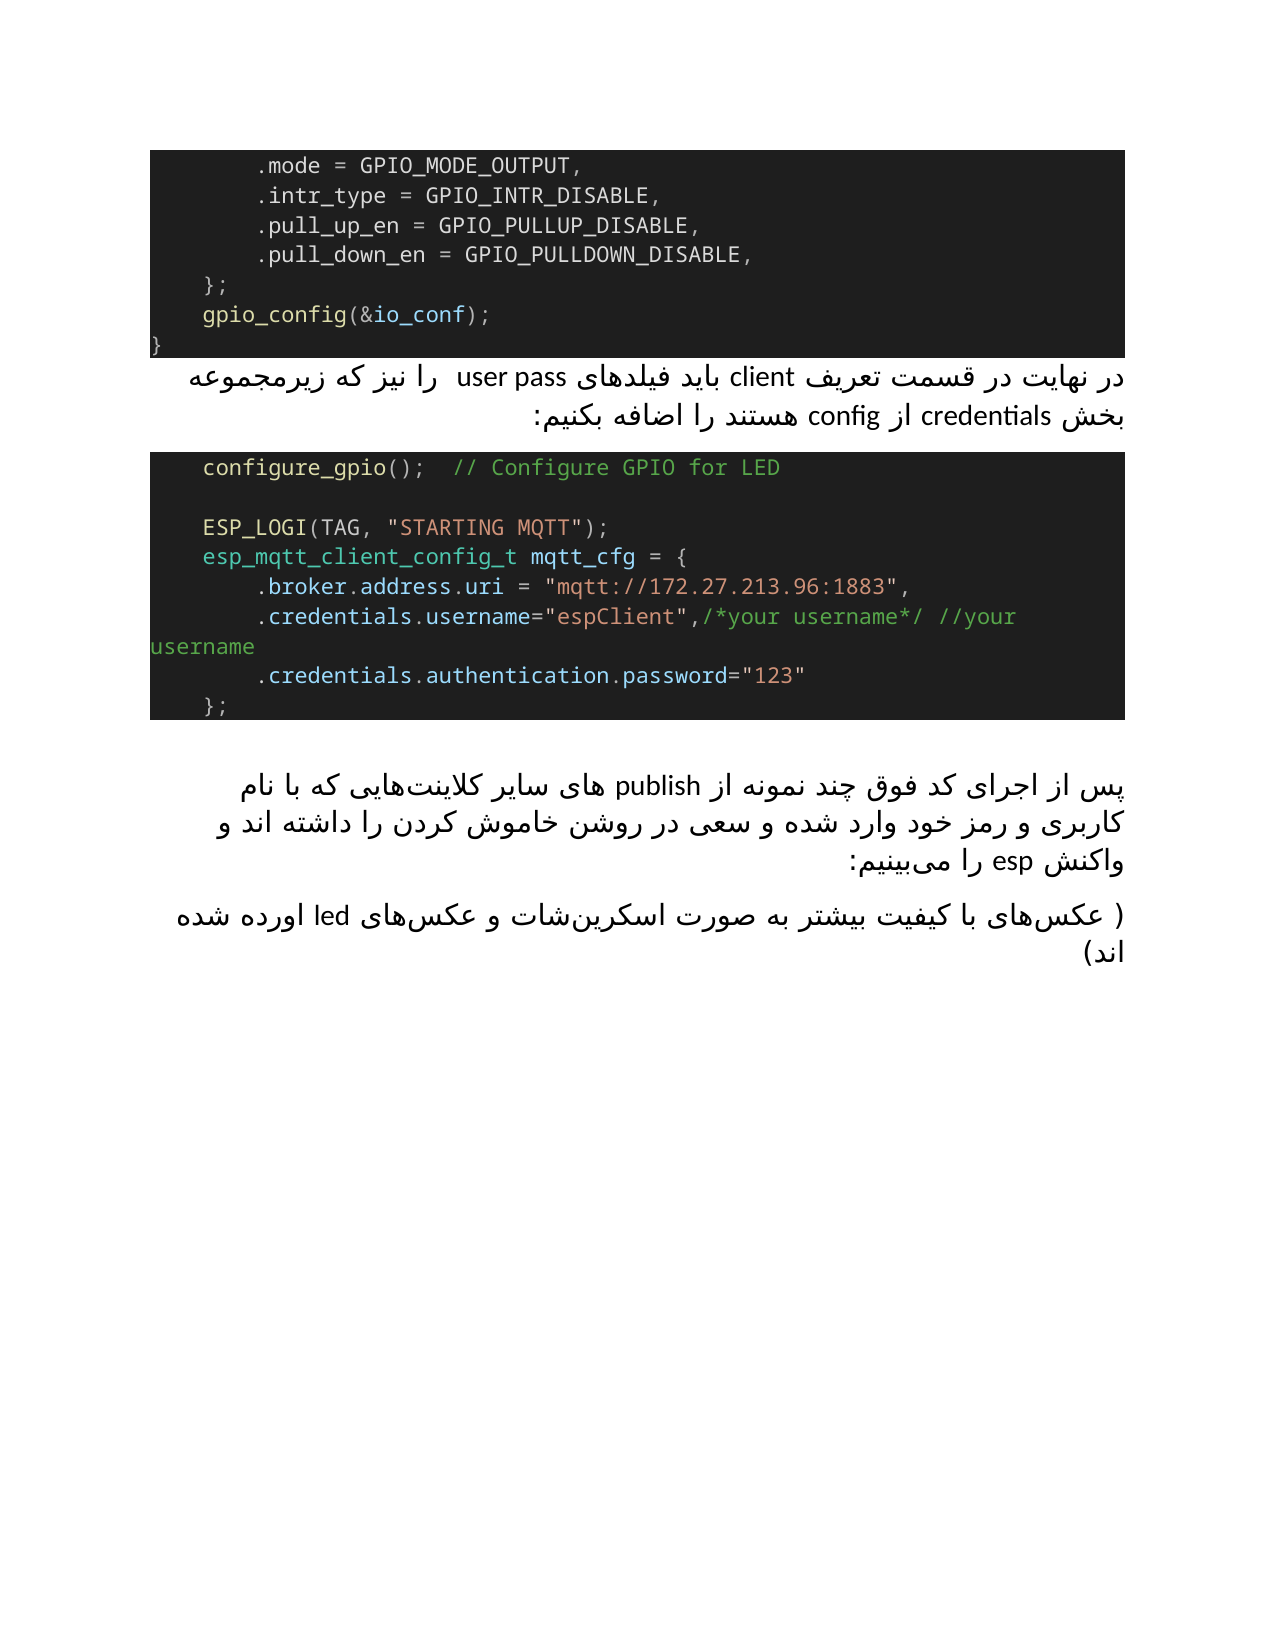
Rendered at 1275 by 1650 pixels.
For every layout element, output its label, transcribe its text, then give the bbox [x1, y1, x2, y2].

text .credentials.authentication.password="123" [150, 661, 1125, 690]
text }; [150, 690, 1125, 720]
text ESP_LOGI(TAG, "STARTING MQTT"); [150, 512, 1125, 541]
text ( عکس‌های با کیفیت بیشتر به صورت اسکرین‌شات و عکس‌های led اورده شده اند) [150, 897, 1125, 969]
text .intr_type = GPIO_INTR_DISABLE, [150, 180, 1125, 209]
text esp_mqtt_client_config_t mqtt_cfg = { [150, 541, 1125, 571]
text } [150, 329, 1125, 358]
text .broker.address.uri = "mqtt://172.27.213.96:1883", [150, 571, 1125, 601]
text پس از اجرای کد فوق چند نمونه از publish های سایر کلاینت‌هایی که با نام کاربری و رمز خود وارد شده و سعی در روشن خاموش کردن را داشته اند و واکنش esp را می‌بینیم: [150, 767, 1125, 878]
text در نهایت در قسمت تعریف client باید فیلدهای user pass را نیز که زیرمجموعه بخش credentials از config هستند را اضافه بکنیم: [150, 358, 1125, 432]
text gpio_config(&io_conf); [150, 299, 1125, 329]
text }; [150, 269, 1125, 299]
text configure_gpio(); // Configure GPIO for LED [150, 452, 1125, 482]
text .credentials.username="espClient",/*your username*/ //your username [150, 601, 1125, 661]
text .mode = GPIO_MODE_OUTPUT, [150, 150, 1125, 180]
text .pull_up_en = GPIO_PULLUP_DISABLE, [150, 209, 1125, 239]
text .pull_down_en = GPIO_PULLDOWN_DISABLE, [150, 239, 1125, 269]
